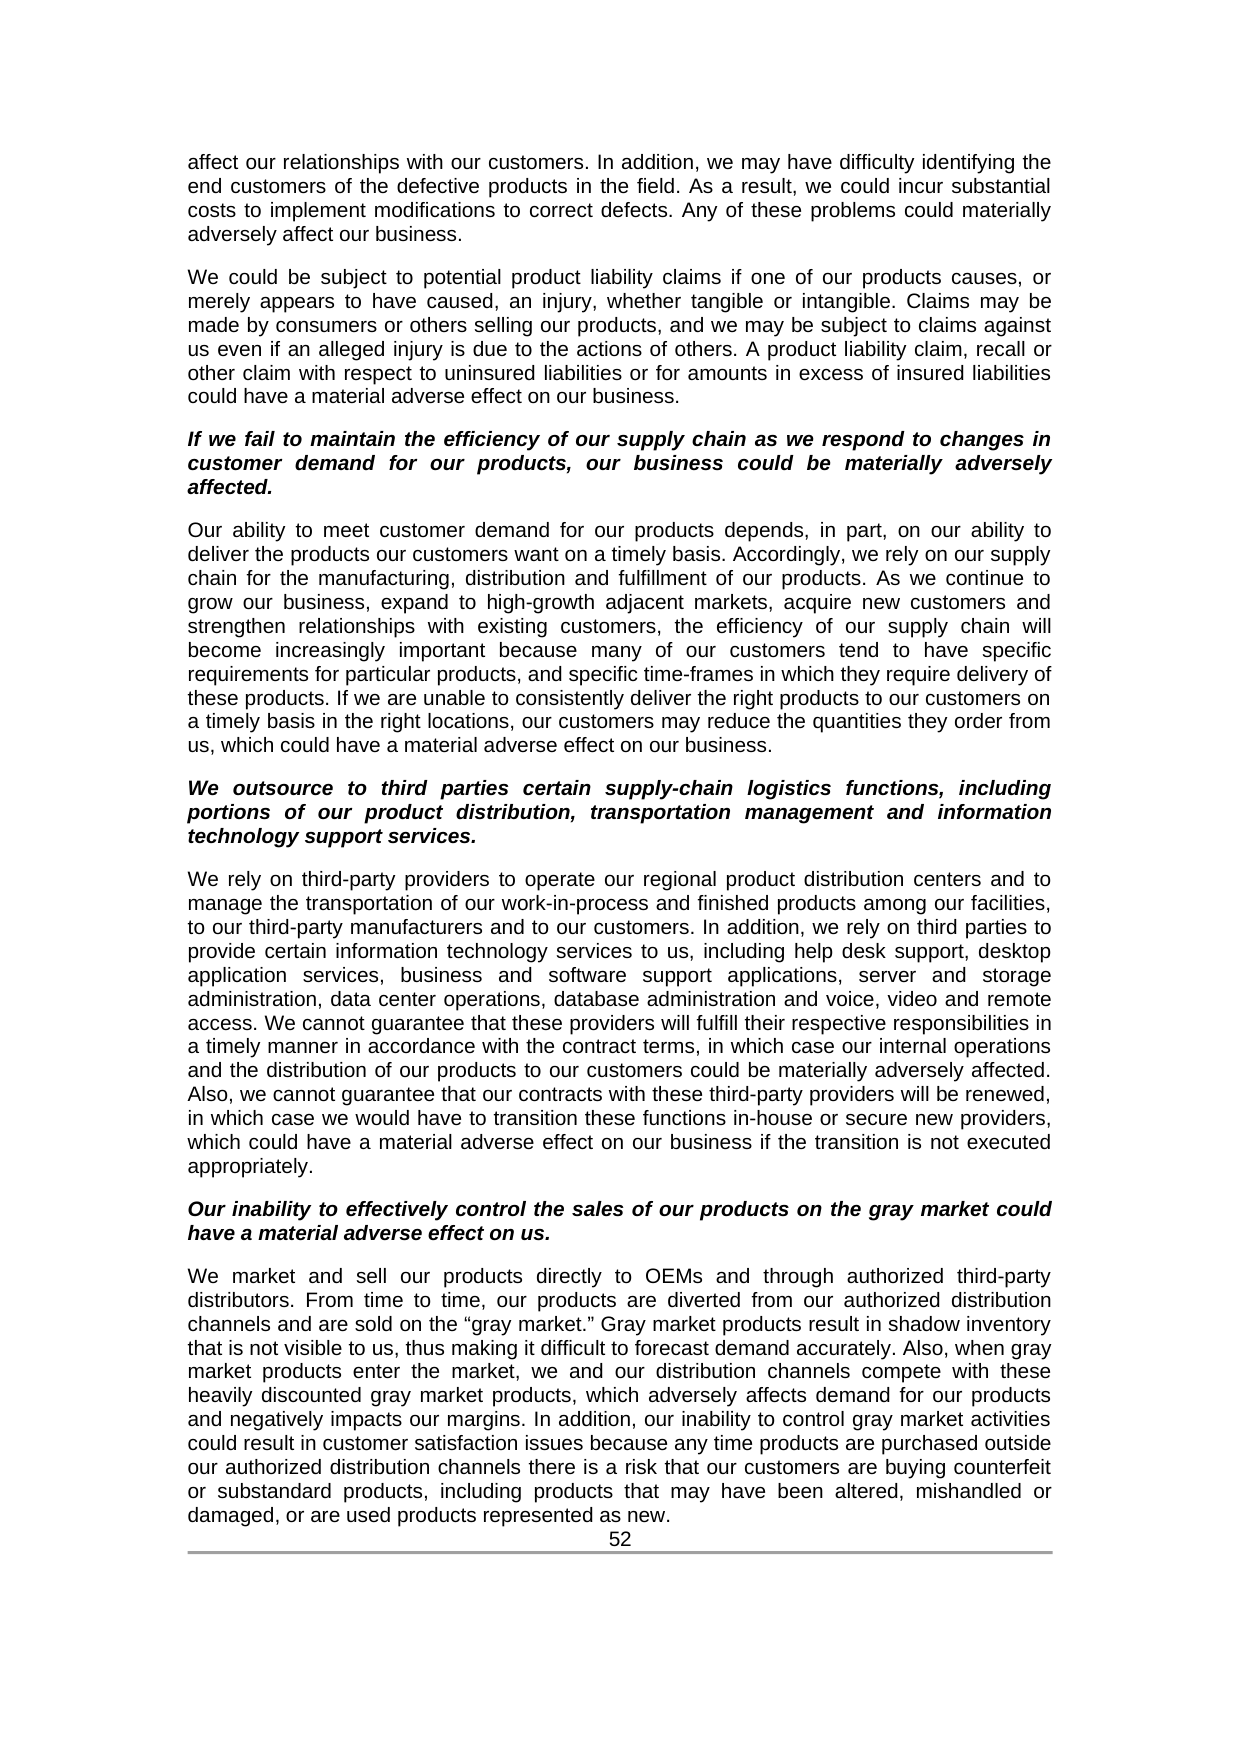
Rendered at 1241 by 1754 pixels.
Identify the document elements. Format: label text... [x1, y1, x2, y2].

text We could be subject to potential product liability claims if one of our products causes, or merely appears to have caused, an injury, whether tangible or intangible. Claims may be made by consumers or others selling our products, and we may be subject to claims against us even if an alleged injury is due to the actions of others. A product liability claim, recall or other claim with respect to uninsured liabilities or for amounts in excess of insured liabilities could have a material adverse effect on our business. [187, 264, 1053, 408]
text We rely on third-party providers to operate our regional product distribution centers and to manage the transportation of our work-in-process and finished products among our facilities, to our third-party manufacturers and to our customers. In addition, we rely on third parties to provide certain information technology services to us, including help desk support, desktop application services, business and software support applications, server and storage administration, data center operations, database administration and voice, video and remote access. We cannot guarantee that these providers will fulfill their respective responsibilities in a timely manner in accordance with the contract terms, in which case our internal operations and the distribution of our products to our customers could be materially adversely affected. Also, we cannot guarantee that our contracts with these third-party providers will be renewed, in which case we would have to transition these functions in-house or secure new providers, which could have a material adverse effect on our business if the transition is not executed appropriately. [187, 867, 1053, 1178]
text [187, 150, 1053, 246]
text We market and sell our products directly to OEMs and through authorized third-party distributors. From time to time, our products are diverted from our authorized distribution channels and are sold on the “gray market.” Gray market products result in shadow inventory that is not visible to us, thus making it difficult to forecast demand accurately. Also, when gray market products enter the market, we and our distribution channels compete with these heavily discounted gray market products, which adversely affects demand for our products and negatively impacts our margins. In addition, our inability to control gray market activities could result in customer satisfaction issues because any time products are purchased outside our authorized distribution channels there is a risk that our customers are buying counterfeit or substandard products, including products that may have been altered, mishandled or damaged, or are used products represented as new. [187, 1263, 1053, 1527]
text If we fail to maintain the efficiency of our supply chain as we respond to changes in customer demand for our products, our business could be materially adversely affected. [187, 427, 1053, 499]
text Our inability to effectively control the sales of our products on the gray market could have a material adverse effect on us. [187, 1197, 1053, 1245]
text Our ability to meet customer demand for our products depends, in part, on our ability to deliver the products our customers want on a timely basis. Accordingly, we rely on our supply chain for the manufacturing, distribution and fulfillment of our products. As we continue to grow our business, expand to high-growth adjacent markets, acquire new customers and strengthen relationships with existing customers, the efficiency of our supply chain will become increasingly important because many of our customers tend to have specific requirements for particular products, and specific time-frames in which they require delivery of these products. If we are unable to consistently deliver the right products to our customers on a timely basis in the right locations, our customers may reduce the quantities they order from us, which could have a material adverse effect on our business. [187, 518, 1053, 757]
text 52 [187, 1527, 1053, 1551]
text We outsource to third parties certain supply-chain logistics functions, including portions of our product distribution, transportation management and information technology support services. [187, 776, 1053, 848]
